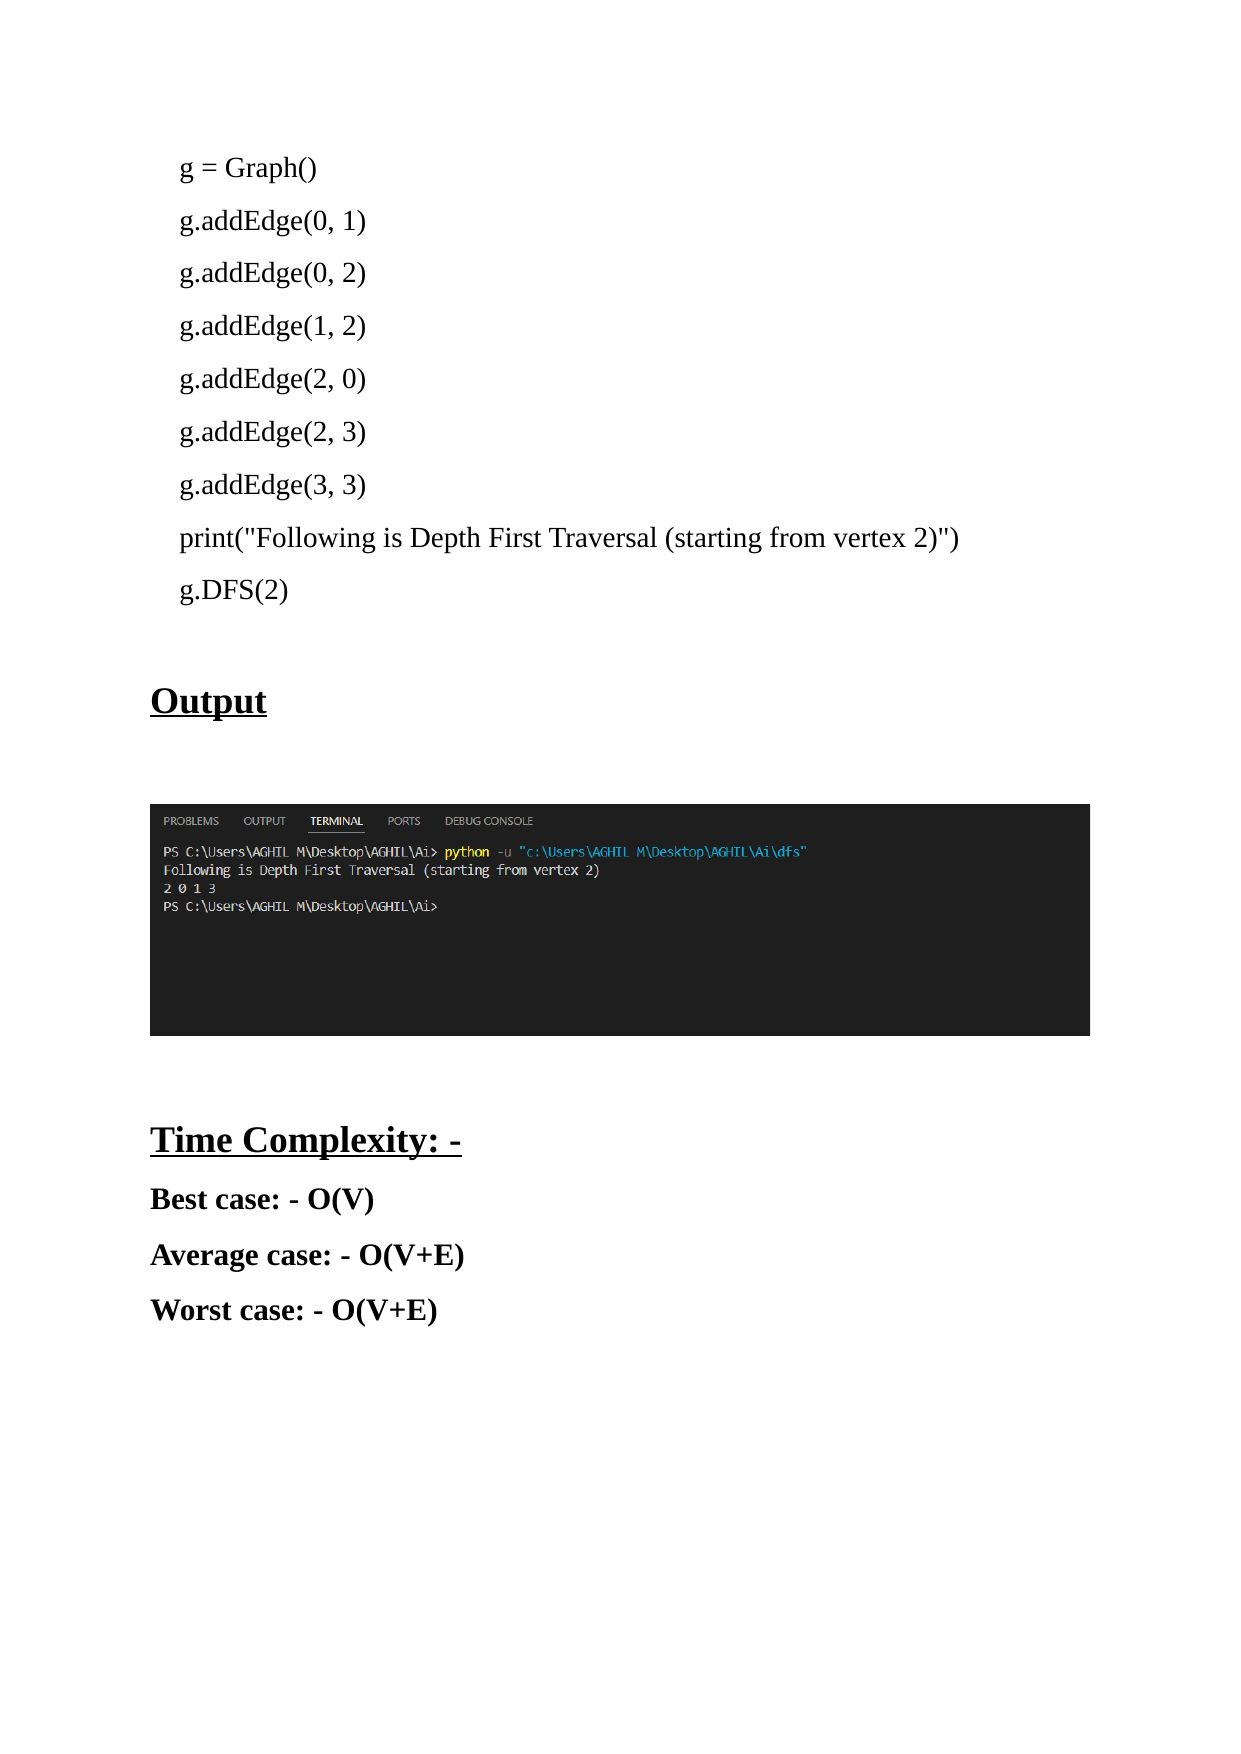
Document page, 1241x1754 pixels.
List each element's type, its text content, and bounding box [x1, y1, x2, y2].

picture [150, 804, 1091, 1036]
text Best case: - O(V) [150, 1181, 1090, 1217]
text g.addEdge(3, 3) [150, 467, 1090, 500]
text Output [150, 678, 1090, 721]
text Worst case: - O(V+E) [150, 1291, 1090, 1327]
text g.DFS(2) [150, 572, 1090, 606]
text Average case: - O(V+E) [150, 1236, 1090, 1272]
text g = Graph() [150, 150, 1090, 183]
text Time Complexity: - [150, 1117, 1090, 1161]
text g.addEdge(2, 3) [150, 414, 1090, 448]
text g.addEdge(2, 0) [150, 361, 1090, 395]
text print("Following is Depth First Traversal (starting from vertex 2)") [150, 520, 1090, 553]
text g.addEdge(0, 1) [150, 203, 1090, 236]
text g.addEdge(0, 2) [150, 256, 1090, 289]
text g.addEdge(1, 2) [150, 308, 1090, 342]
